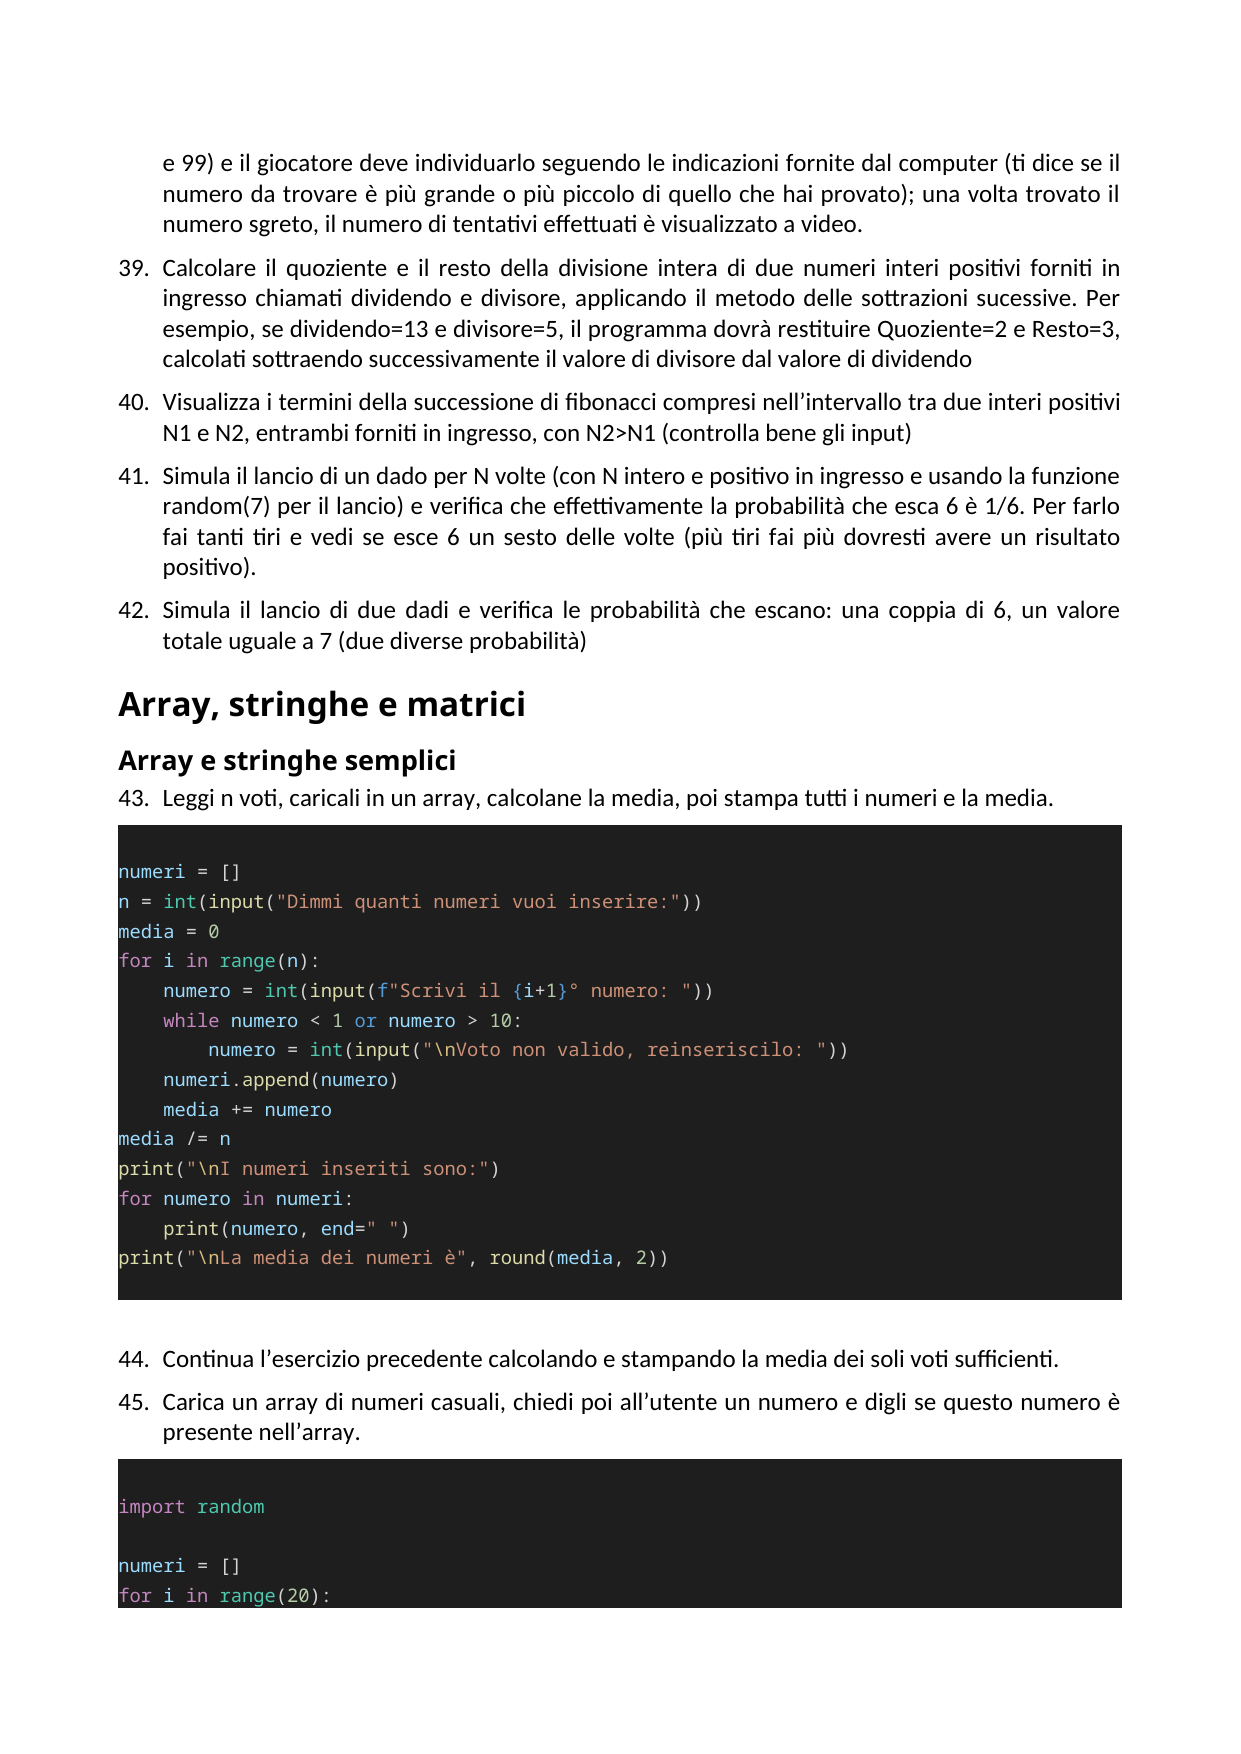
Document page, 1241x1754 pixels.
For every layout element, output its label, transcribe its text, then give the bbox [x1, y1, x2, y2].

text for i in range(20): [118, 1578, 1122, 1608]
text Carica un array di numeri casuali, chiedi poi all’utente un numero e digli se questo numero è presente nell’array. [118, 1386, 1122, 1447]
text import random [118, 1489, 1122, 1519]
text Simula il lancio di un dado per N volte (con N intero e positivo in ingresso e usando la funzione random(7) per il lancio) e verifica che effettivamente la probabilità che esca 6 è 1/6. Per farlo fai tanti tiri e vedi se esce 6 un sesto delle volte (più tiri fai più dovresti avere un risultato positivo). [118, 460, 1122, 582]
text Leggi n voti, caricali in un array, calcolane la media, poi stampa tutti i numeri e la media. [118, 782, 1122, 812]
text Calcolare il quoziente e il resto della divisione intera di due numeri interi positivi forniti in ingresso chiamati dividendo e divisore, applicando il metodo delle sottrazioni sucessive. Per esempio, se dividendo=13 e divisore=5, il programma dovrà restituire Quoziente=2 e Resto=3, calcolati sottraendo successivamente il valore di divisore dal valore di dividendo [118, 252, 1122, 374]
text Simula il lancio di due dadi e verifica le probabilità che escano: una coppia di 6, un valore totale uguale a 7 (due diverse probabilità) [118, 594, 1122, 655]
text media = 0 [118, 914, 1122, 943]
text while numero < 1 or numero > 10: [118, 1003, 1122, 1032]
text Continua l’esercizio precedente calcolando e stampando la media dei soli voti sufficienti. [118, 1343, 1122, 1373]
subtitle Array e stringhe semplici [118, 742, 1122, 779]
text Visualizza i termini della successione di fibonacci compresi nell’intervallo tra due interi positivi N1 e N2, entrambi forniti in ingresso, con N2>N1 (controlla bene gli input) [118, 386, 1122, 447]
text print("\nI numeri inseriti sono:") [118, 1151, 1122, 1181]
text numeri = [] [118, 854, 1122, 884]
text media += numero [118, 1092, 1122, 1122]
subtitle Array, stringhe e matrici [118, 680, 1122, 726]
text for numero in numeri: [118, 1181, 1122, 1211]
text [118, 148, 1122, 239]
text numero = int(input("\nVoto non valido, reinseriscilo: ")) [118, 1032, 1122, 1062]
text n = int(input("Dimmi quanti numeri vuoi inserire:")) [118, 884, 1122, 914]
text numeri.append(numero) [118, 1062, 1122, 1092]
text for i in range(n): [118, 943, 1122, 973]
text print("\nLa media dei numeri è", round(media, 2)) [118, 1240, 1122, 1270]
text numeri = [] [118, 1548, 1122, 1578]
text print(numero, end=" ") [118, 1211, 1122, 1240]
text media /= n [118, 1122, 1122, 1151]
text numero = int(input(f"Scrivi il {i+1}° numero: ")) [118, 973, 1122, 1003]
